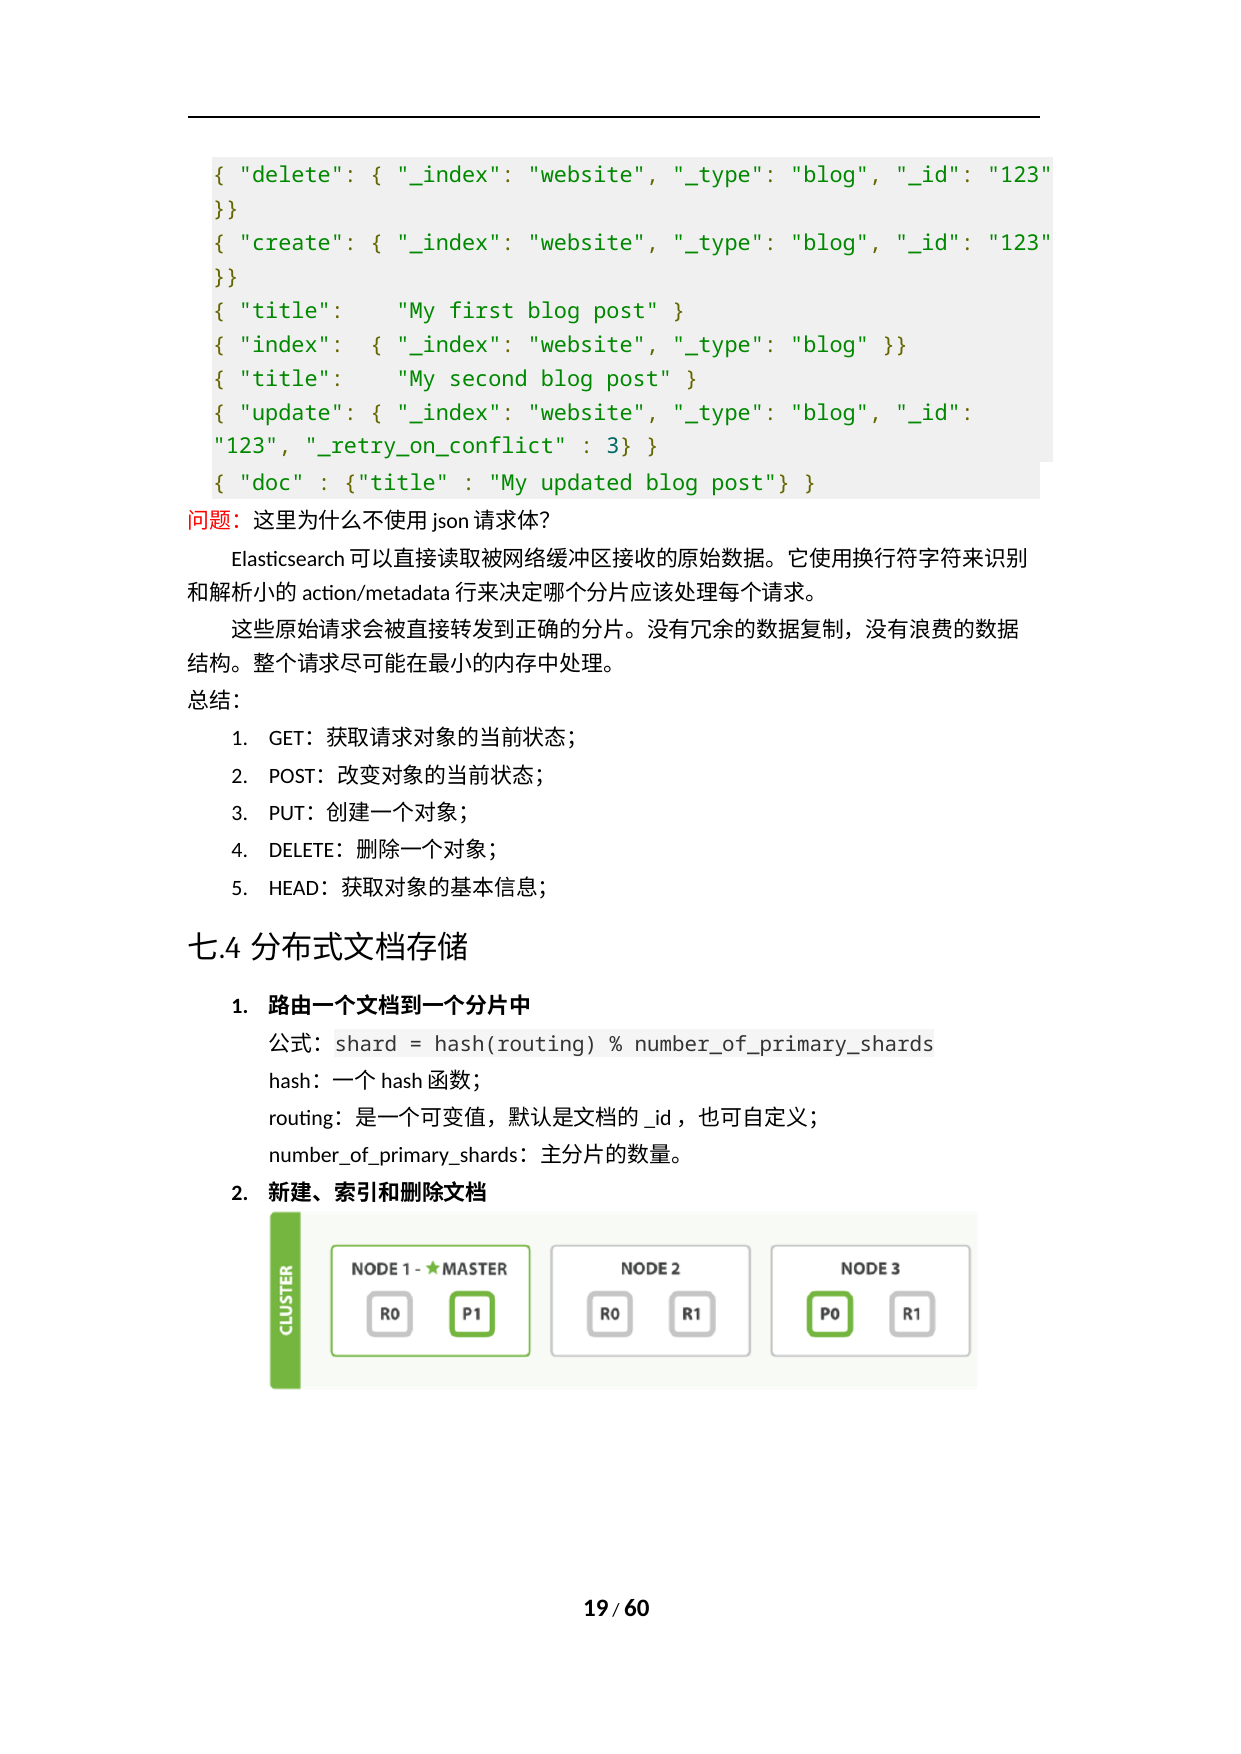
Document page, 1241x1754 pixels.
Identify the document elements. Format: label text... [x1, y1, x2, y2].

text 问题：这里为什么不使用json请求体？ [187, 502, 1040, 536]
text Elasticsearch可以直接读取被网络缓冲区接收的原始数据。它使用换行符字符来识别和解析小的 action/metadata 行来决定哪个分片应该处理每个请求。 [187, 539, 1040, 607]
list 新建、索引和删除文档 [231, 1173, 1040, 1207]
list GET：获取请求对象的当前状态； [231, 719, 1040, 753]
text { "title": "My first blog post" } [212, 292, 1053, 326]
list number_of_primary_shards：主分片的数量。 [269, 1136, 1040, 1170]
text 公式：shard = hash(routing) % number_of_primary_shards [269, 1024, 1040, 1058]
text { "delete": { "_index": "website", "_type": "blog", "_id": "123" }} [212, 157, 1053, 224]
list PUT：创建一个对象； [231, 794, 1040, 828]
text { "update": { "_index": "website", "_type": "blog", "_id": "123", "_retry_on_conflict" : 3} } [212, 394, 1053, 462]
list hash：一个hash函数； [269, 1062, 1040, 1096]
text { "index": { "_index": "website", "_type": "blog" }} [212, 326, 1053, 360]
subtitle 分布式文档存储 [187, 911, 1040, 979]
text 总结： [187, 682, 1040, 716]
picture [268, 1210, 978, 1397]
list DELETE：删除一个对象； [231, 831, 1040, 865]
list routing：是一个可变值，默认是文档的 _id ，也可自定义； [269, 1099, 1040, 1133]
text { "create": { "_index": "website", "_type": "blog", "_id": "123" }} [212, 224, 1053, 292]
list 路由一个文档到一个分片中 [231, 987, 1040, 1021]
list HEAD：获取对象的基本信息； [231, 868, 1040, 902]
text 这些原始请求会被直接转发到正确的分片。没有冗余的数据复制，没有浪费的数据结构。整个请求尽可能在最小的内存中处理。 [187, 611, 1040, 678]
text { "title": "My second blog post" } [212, 360, 1053, 394]
list POST：改变对象的当前状态； [231, 756, 1040, 790]
text { "doc" : {"title" : "My updated blog post"} } [212, 465, 1040, 499]
